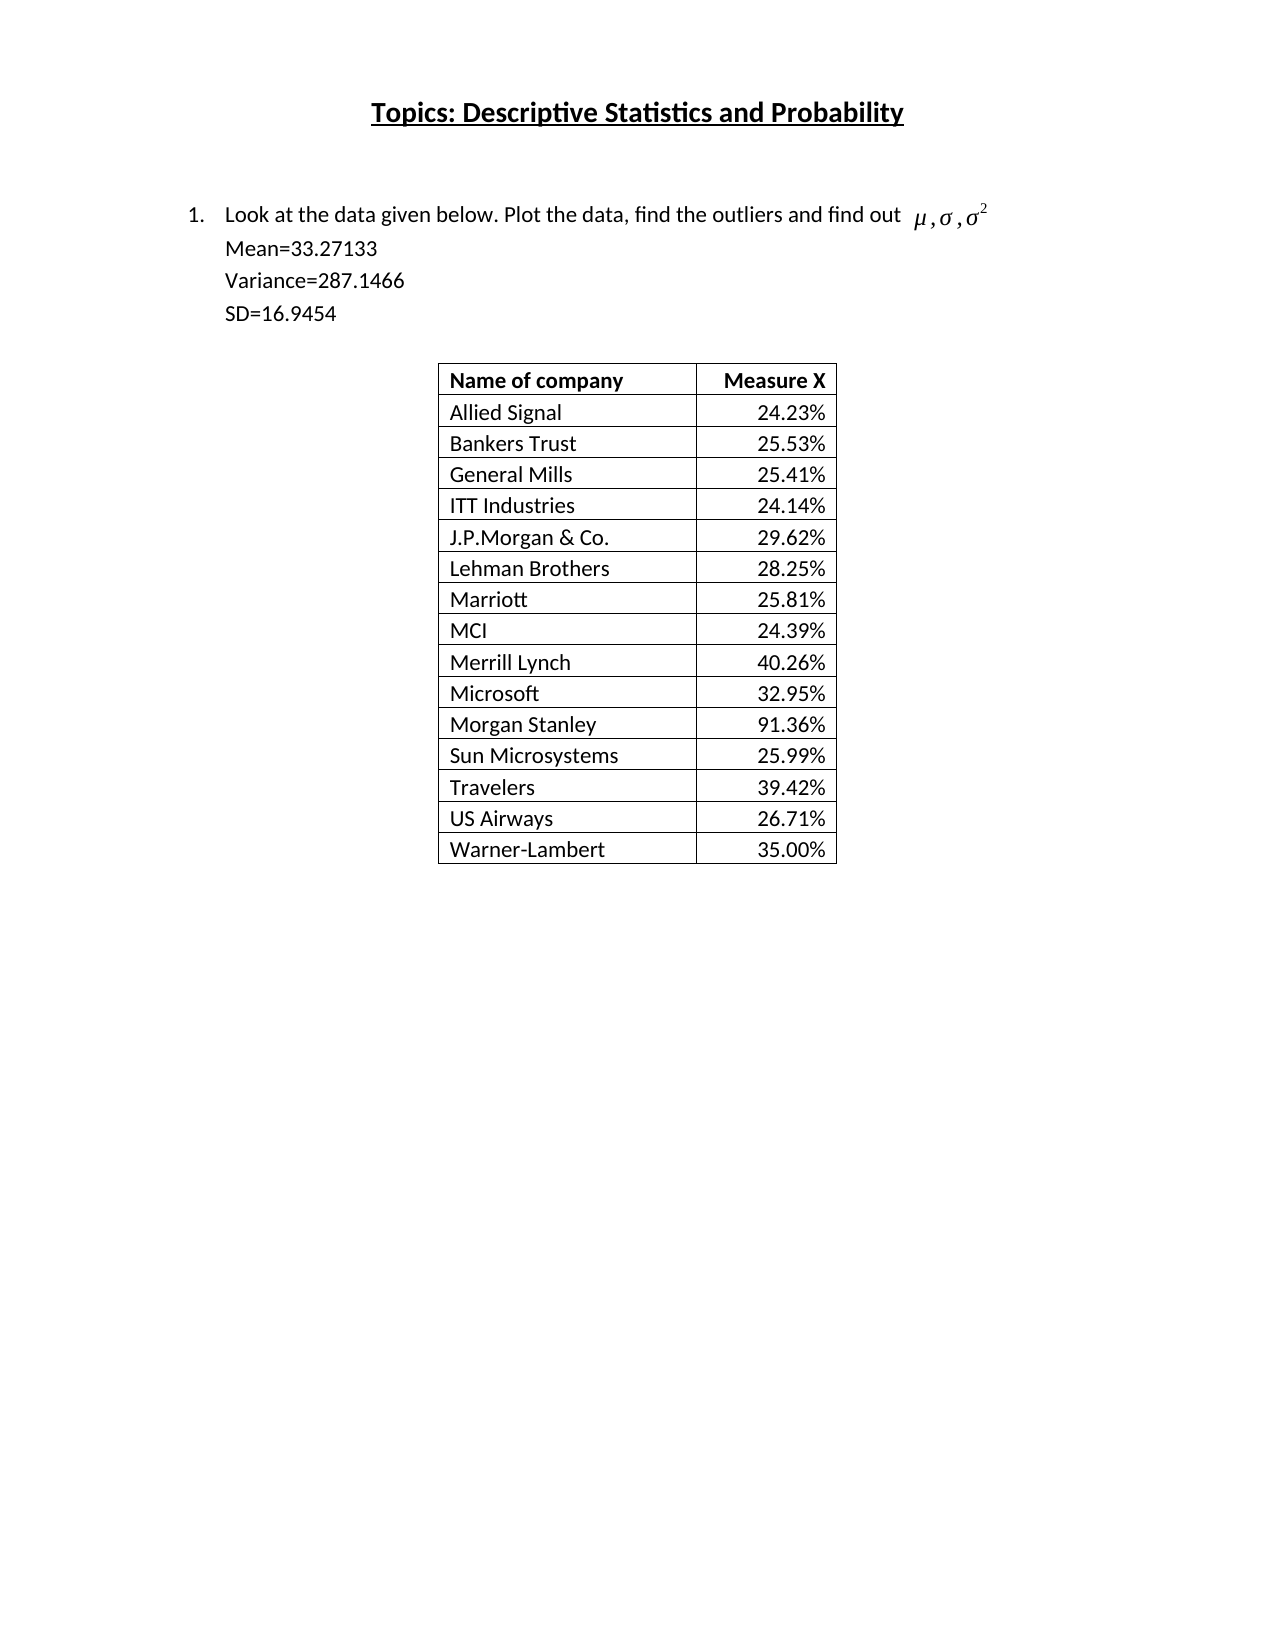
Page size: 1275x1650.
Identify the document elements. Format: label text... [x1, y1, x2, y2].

table_cell Microsoft [439, 677, 696, 707]
table_cell Morgan Stanley [439, 708, 696, 738]
table_cell J.P.Morgan & Co. [439, 520, 696, 551]
table_cell ITT Industries [439, 489, 696, 519]
list SD=16.9454 [225, 299, 1125, 327]
table_cell 26.71% [697, 802, 836, 832]
table_cell Sun Microsystems [439, 739, 696, 769]
table_cell 24.14% [697, 489, 836, 519]
table_cell 25.99% [697, 739, 836, 769]
table_header Name of company [439, 364, 696, 394]
table_cell Lehman Brothers [439, 552, 696, 582]
table_cell 25.81% [697, 583, 836, 613]
table_cell 29.62% [697, 520, 836, 551]
table_cell 25.41% [697, 458, 836, 488]
table_cell Warner-Lambert [439, 833, 696, 863]
table_cell 25.53% [697, 427, 836, 457]
list Mean=33.27133 [225, 234, 1125, 262]
list Look at the data given below. Plot the data, find the outliers and find out [187, 199, 1125, 230]
table_cell Bankers Trust [439, 427, 696, 457]
table_cell 32.95% [697, 677, 836, 707]
table_cell MCI [439, 614, 696, 644]
table_cell 35.00% [697, 833, 836, 863]
table_cell Travelers [439, 770, 696, 801]
table_cell US Airways [439, 802, 696, 832]
table_cell 28.25% [697, 552, 836, 582]
list Variance=287.1466 [225, 267, 1125, 294]
table_cell Merrill Lynch [439, 645, 696, 676]
table_cell 91.36% [697, 708, 836, 738]
table_cell 39.42% [697, 770, 836, 801]
table_cell 24.39% [697, 614, 836, 644]
table_cell General Mills [439, 458, 696, 488]
table_header Measure X [697, 364, 836, 394]
table_cell Allied Signal [439, 395, 696, 426]
text Topics: Descriptive Statistics and Probability [150, 94, 1125, 129]
table_cell 40.26% [697, 645, 836, 676]
table_cell Marriott [439, 583, 696, 613]
table_cell 24.23% [697, 395, 836, 426]
